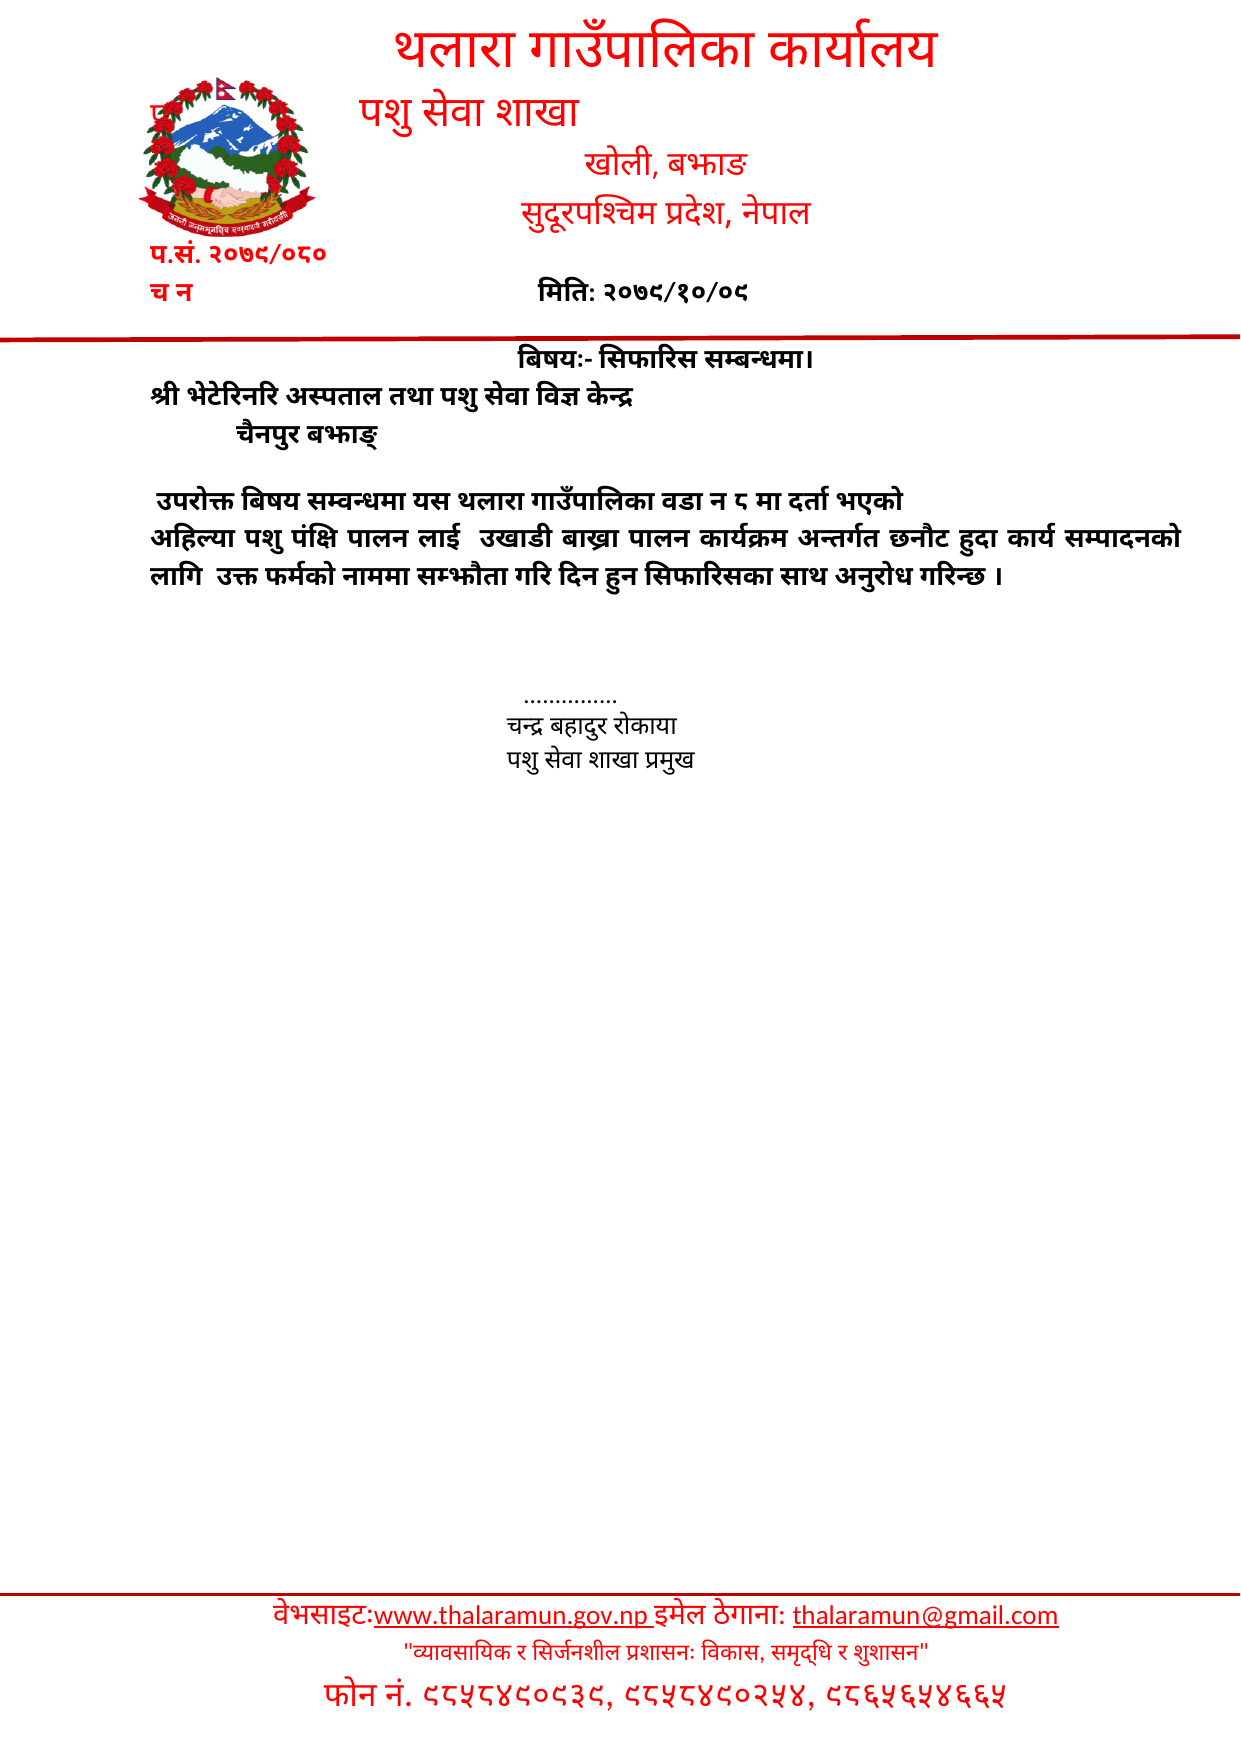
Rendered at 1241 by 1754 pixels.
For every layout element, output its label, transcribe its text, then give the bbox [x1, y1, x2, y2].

text च न मिति: २०७९/१०/०९ [150, 275, 1181, 312]
text अहिल्या पशु पंक्षि पालन लाई उखाडी बाख्रा पालन कार्यक्रम अन्तर्गत छनौट हुदा कार्य सम्पादनको लागि उक्त फर्मको नाममा सम्झौता गरि दिन हुन सिफारिसका साथ अनुरोध गरिन्छ । [150, 523, 1181, 596]
text चन्द्र बहादुर रोकाया [150, 712, 1181, 744]
text श्री भेटेरिनरि अस्पताल तथा पशु सेवा विज्ञ केन्द्र [150, 381, 1181, 417]
text चैनपुर बझाङ् [150, 419, 1181, 454]
picture [136, 75, 319, 239]
text सुदूरपश्‍चिम प्रदेश, नेपाल [319, 188, 1181, 238]
text प.सं. २०७९/०८० [150, 238, 1181, 275]
text प पशु सेवा शाखा [319, 89, 1181, 144]
text थलारा गाउँपालिका कार्यालय [150, 19, 1181, 89]
text उपरोक्त बिषय सम्वन्धमा यस थलारा गाउँपालिका वडा न ८ मा दर्ता भएको [150, 486, 1181, 521]
text पशु सेवा शाखा प्रमुख [150, 746, 1181, 779]
text ............... [150, 679, 1181, 710]
text बिषयः- सिफारिस सम्बन्धमा। [150, 342, 1181, 379]
text खोली, बझाङ [319, 144, 1181, 188]
